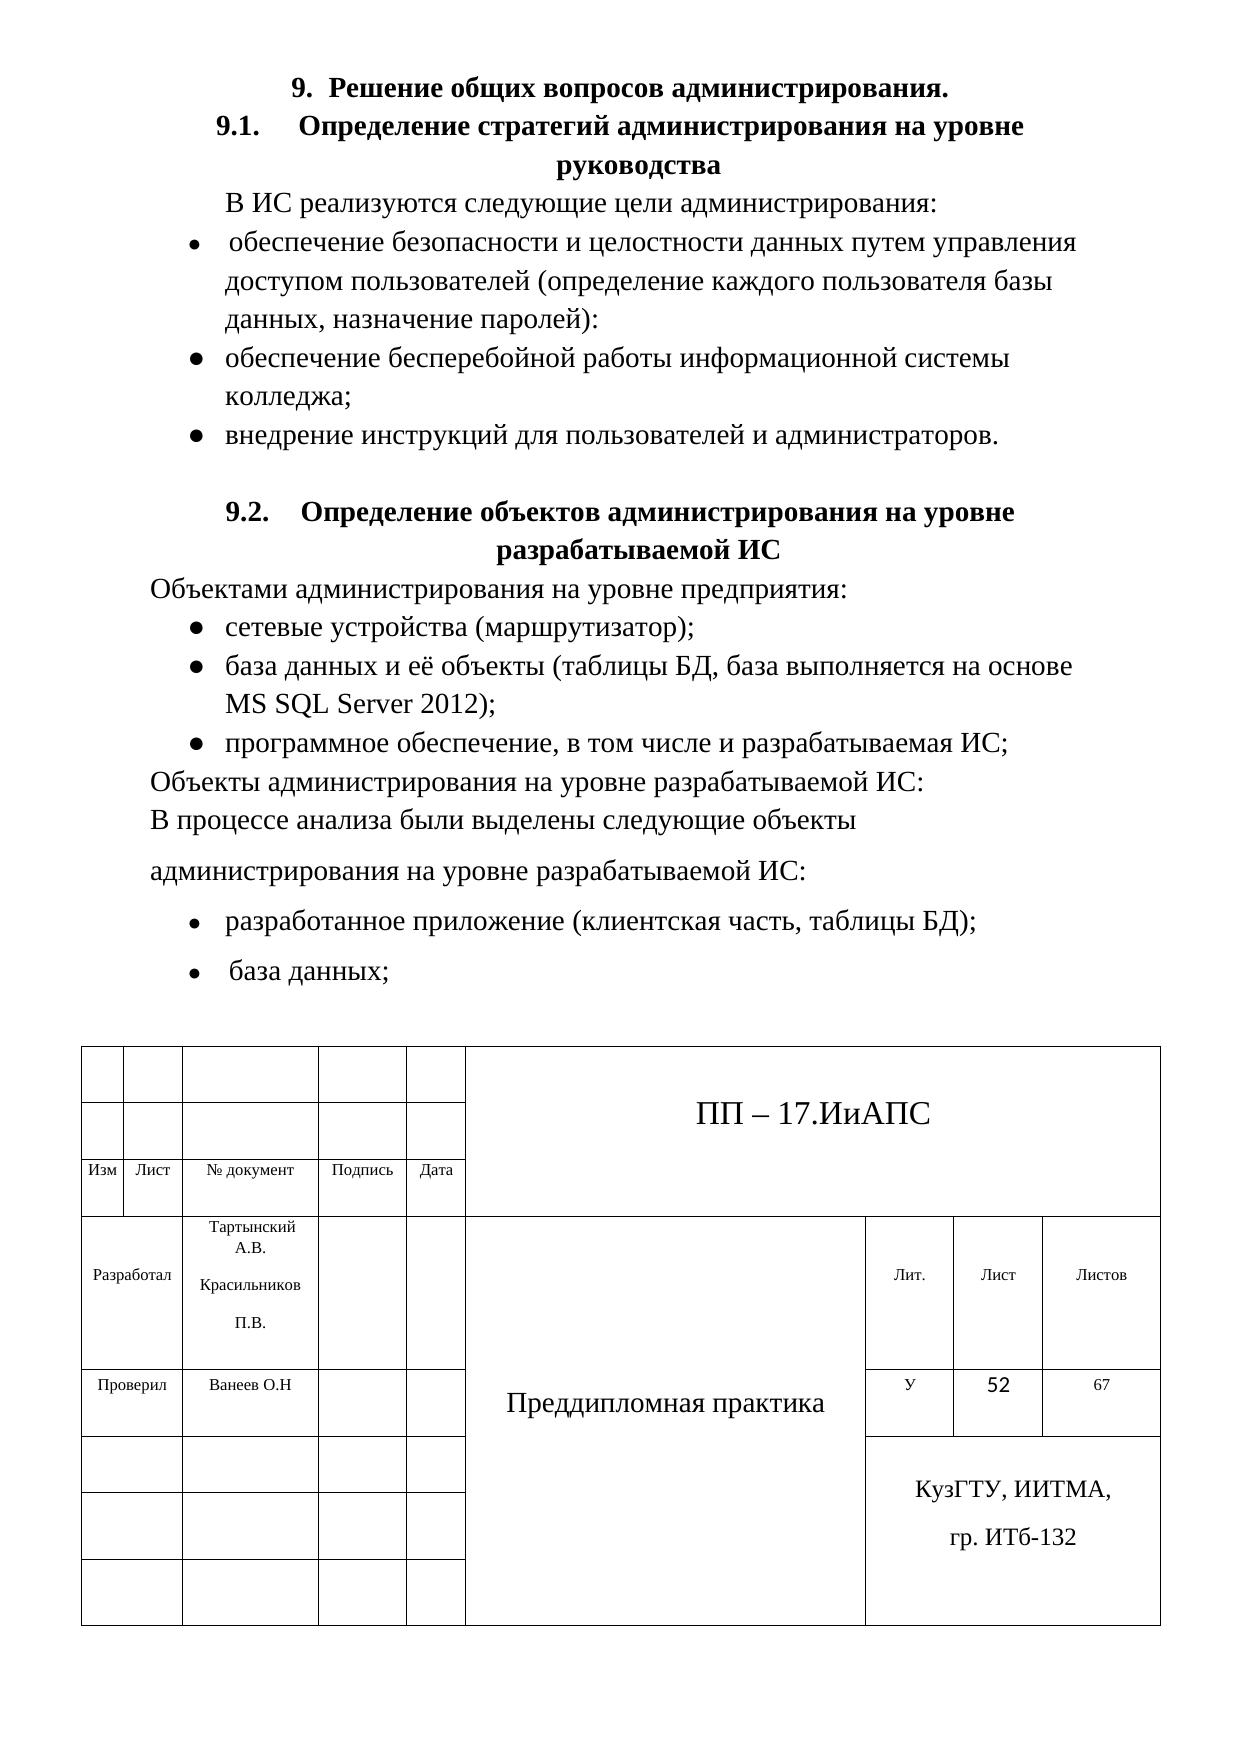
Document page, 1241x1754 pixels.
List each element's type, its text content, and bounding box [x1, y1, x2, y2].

list программное обеспечение, в том числе и разрабатываемая ИС; [187, 725, 1090, 759]
list база данных и её объекты (таблицы БД, база выполняется на основе MS SQL Server 2012); [187, 648, 1090, 720]
text Объектами администрирования на уровне предприятия: [150, 571, 1090, 604]
list обеспечение безопасности и целостности данных путем управления доступом пользователей (определение каждого пользователя базы данных, назначение паролей): [187, 224, 1090, 335]
list внедрение инструкций для пользователей и администраторов. [187, 417, 1090, 450]
list обеспечение бесперебойной работы информационной системы колледжа; [187, 340, 1090, 412]
list Определение объектов администрирования на уровне разрабатываемой ИС [150, 494, 1090, 566]
list база данных; [187, 953, 1090, 987]
text В процессе анализа были выделены следующие объекты администрирования на уровне разрабатываемой ИС: [150, 802, 1090, 886]
list сетевые устройства (маршрутизатор); [187, 609, 1090, 643]
list разработанное приложение (клиентская часть, таблицы БД); [187, 903, 1090, 936]
text Решение общих вопросов администрирования. [150, 70, 1090, 103]
list Определение стратегий администрирования на уровне руководства [150, 108, 1090, 181]
text В ИС реализуются следующие цели администрирования: [150, 186, 1090, 219]
text Объекты администрирования на уровне разрабатываемой ИС: [150, 764, 1090, 797]
